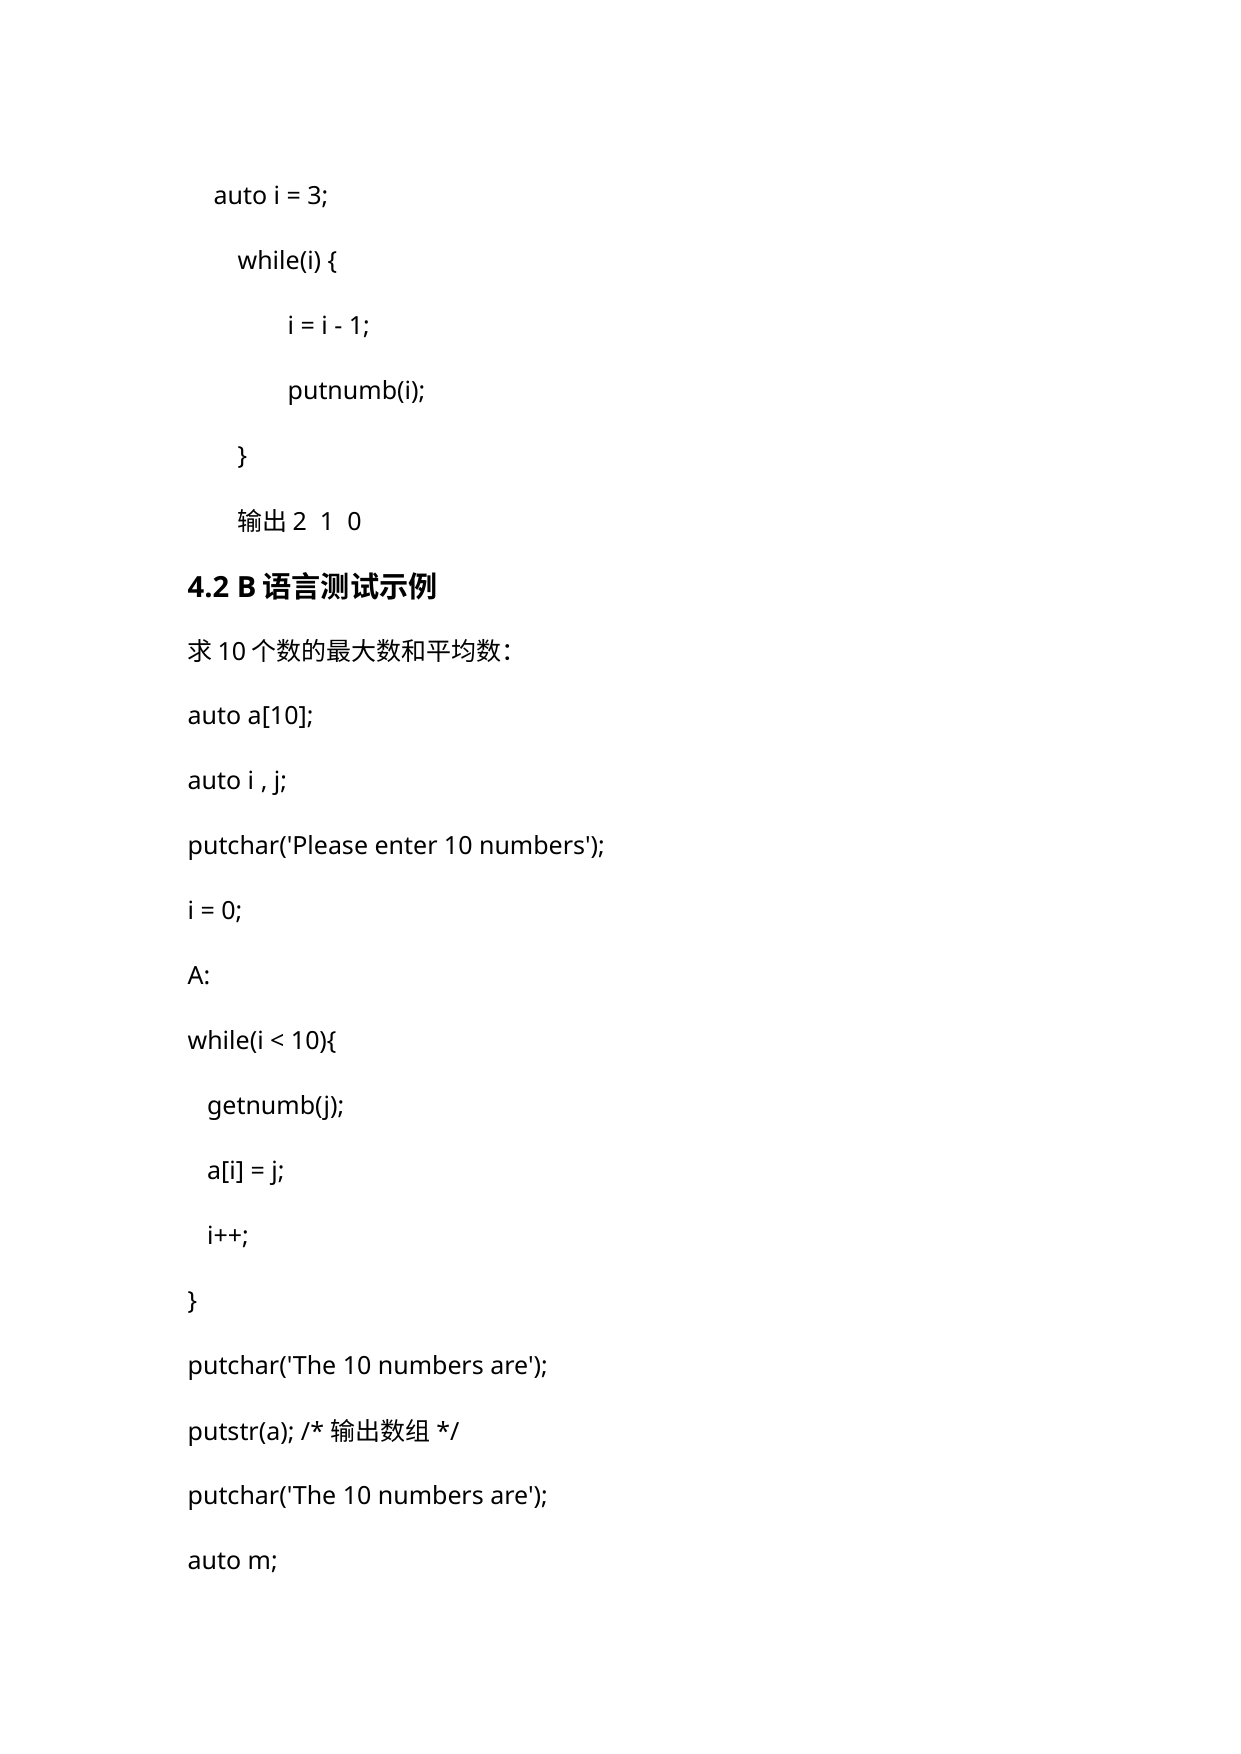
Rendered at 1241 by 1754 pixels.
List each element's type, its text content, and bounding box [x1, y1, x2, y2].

text A: [187, 942, 1053, 1007]
text 输出2 1 0 [187, 487, 1053, 552]
text a[i] = j; [187, 1137, 1053, 1202]
text i++; [187, 1202, 1053, 1267]
text 求10个数的最大数和平均数： [187, 617, 1053, 682]
text putstr(a); /* 输出数组 */ [187, 1397, 1053, 1462]
text putchar('Please enter 10 numbers'); [187, 812, 1053, 877]
text 4.2 B语言测试示例 [187, 552, 1053, 617]
text while(i) { [187, 227, 1053, 292]
text putchar('The 10 numbers are'); [187, 1462, 1053, 1527]
text auto i = 3; [187, 162, 1053, 227]
text putnumb(i); [187, 357, 1053, 422]
text auto m; [187, 1527, 1053, 1592]
text } [187, 1267, 1053, 1332]
text auto i , j; [187, 747, 1053, 812]
text putchar('The 10 numbers are'); [187, 1332, 1053, 1397]
text i = 0; [187, 877, 1053, 942]
text auto a[10]; [187, 682, 1053, 747]
text while(i < 10){ [187, 1007, 1053, 1072]
text } [187, 422, 1053, 487]
text i = i - 1; [187, 292, 1053, 357]
text getnumb(j); [187, 1072, 1053, 1137]
